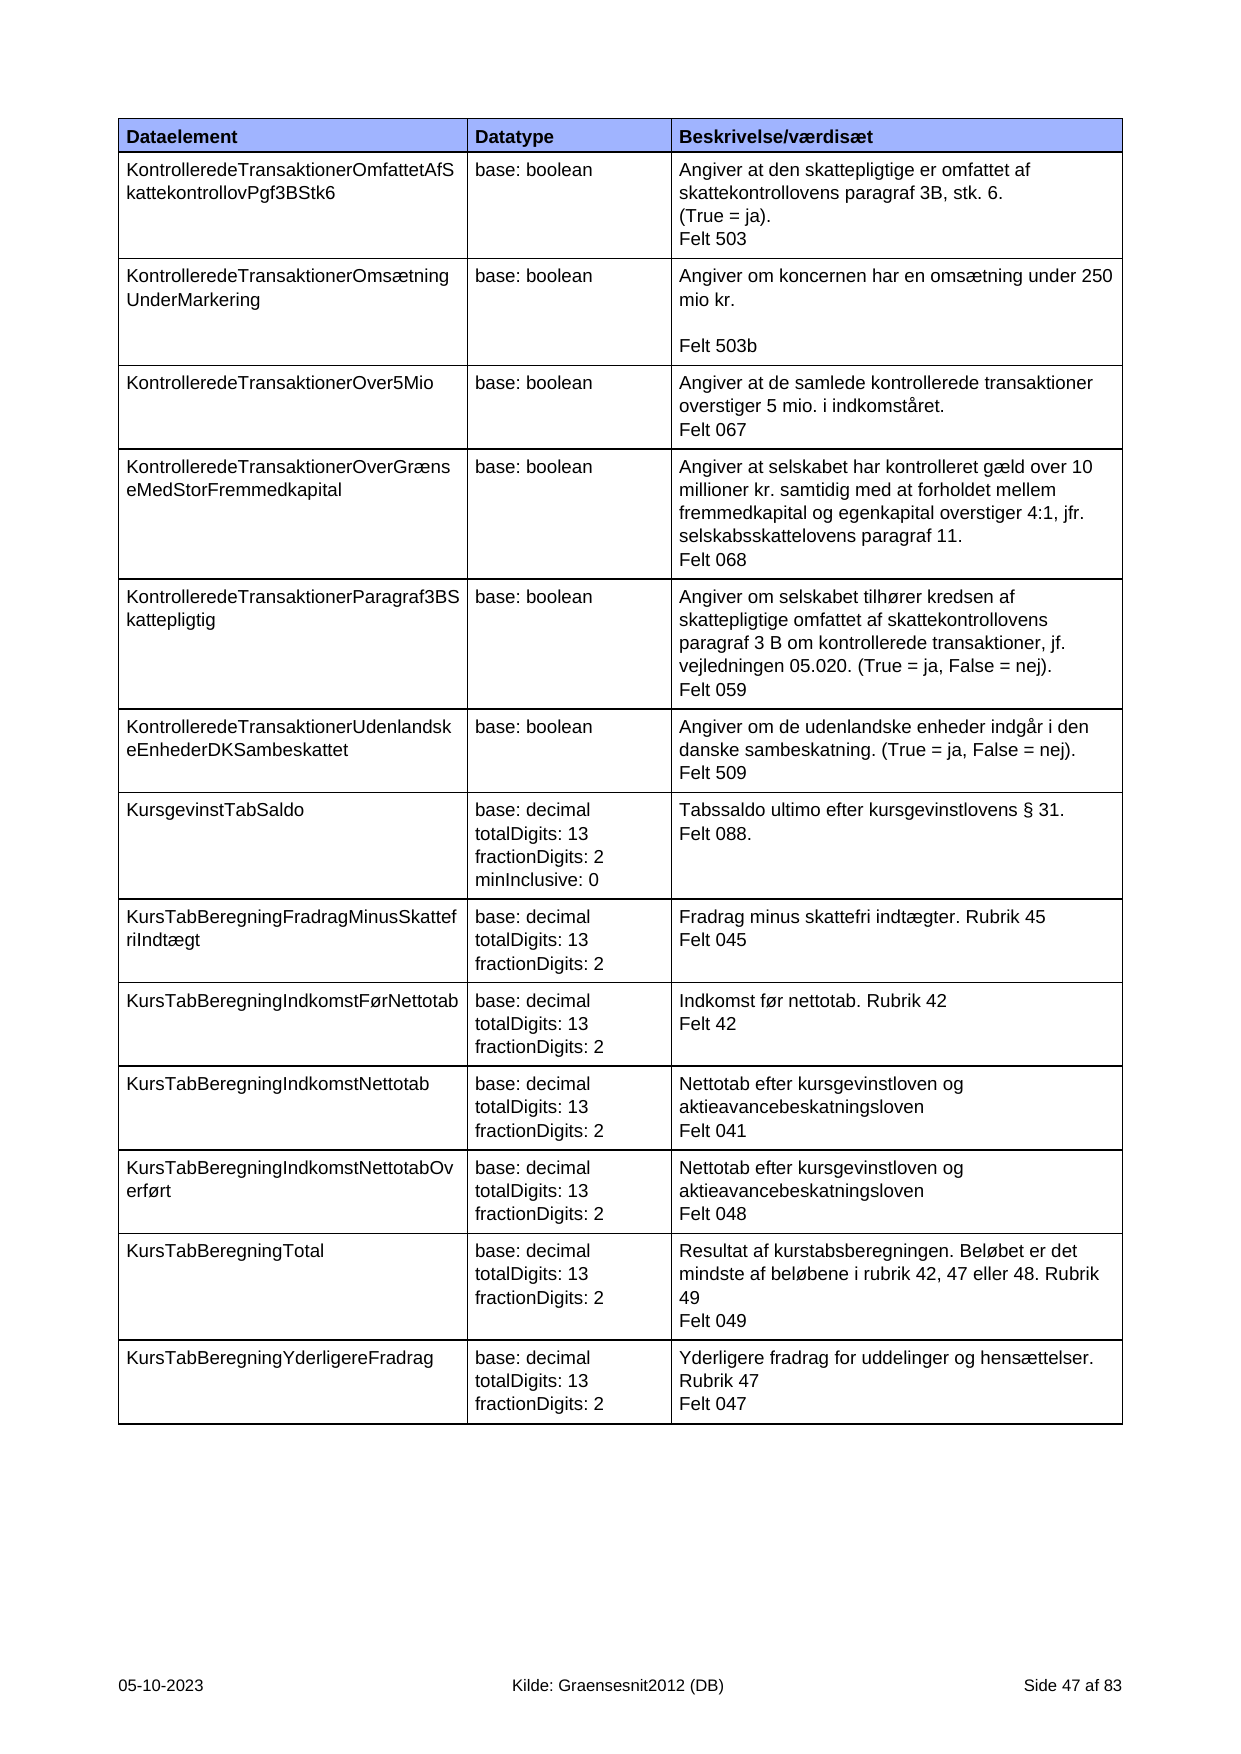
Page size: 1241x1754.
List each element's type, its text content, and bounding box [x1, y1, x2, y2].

table_cell Indkomst før nettotab. Rubrik 42 Felt 42 [672, 983, 1122, 1065]
table_cell base: boolean [468, 710, 671, 792]
table_cell base: boolean [468, 259, 671, 364]
table_cell Angiver at selskabet har kontrolleret gæld over 10 millioner kr. samtidig med at forholdet mellem fremmedkapital og egenkapital overstiger 4:1, jfr. selskabsskattelovens paragraf 11. Felt 068 [672, 450, 1122, 578]
table_cell KontrolleredeTransaktionerOverGrænseMedStorFremmedkapital [119, 450, 467, 578]
table_cell KontrolleredeTransaktionerOver5Mio [119, 366, 467, 448]
table_cell base: decimal totalDigits: 13 fractionDigits: 2 [468, 1151, 671, 1232]
table_cell Tabssaldo ultimo efter kursgevinstlovens § 31. Felt 088. [672, 793, 1122, 898]
table_cell KursTabBeregningIndkomstNettotab [119, 1067, 467, 1149]
table_cell Yderligere fradrag for uddelinger og hensættelser. Rubrik 47 Felt 047 [672, 1341, 1122, 1423]
table_cell base: decimal totalDigits: 13 fractionDigits: 2 [468, 1067, 671, 1149]
table_cell base: decimal totalDigits: 13 fractionDigits: 2 [468, 900, 671, 982]
table_cell KursTabBeregningTotal [119, 1234, 467, 1339]
table_cell base: decimal totalDigits: 13 fractionDigits: 2 minInclusive: 0 [468, 793, 671, 898]
table_cell Fradrag minus skattefri indtægter. Rubrik 45 Felt 045 [672, 900, 1122, 982]
table_cell KursTabBeregningFradragMinusSkattefriIndtægt [119, 900, 467, 982]
table_cell KursTabBeregningIndkomstFørNettotab [119, 983, 467, 1065]
table_cell KontrolleredeTransaktionerParagraf3BSkattepligtig [119, 580, 467, 708]
table_cell base: boolean [468, 153, 671, 258]
table_header Beskrivelse/værdisæt [672, 119, 1122, 151]
table_cell Angiver om de udenlandske enheder indgår i den danske sambeskatning. (True = ja, False = nej). Felt 509 [672, 710, 1122, 792]
table_cell Angiver om selskabet tilhører kredsen af skattepligtige omfattet af skattekontrollovens paragraf 3 B om kontrollerede transaktioner, jf. vejledningen 05.020. (True = ja, False = nej). Felt 059 [672, 580, 1122, 708]
table_cell base: boolean [468, 580, 671, 708]
table_cell base: decimal totalDigits: 13 fractionDigits: 2 [468, 983, 671, 1065]
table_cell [468, 1341, 671, 1423]
table_cell KursTabBeregningIndkomstNettotabOverført [119, 1151, 467, 1232]
table_cell KontrolleredeTransaktionerUdenlandskeEnhederDKSambeskattet [119, 710, 467, 792]
table_cell KursgevinstTabSaldo [119, 793, 467, 898]
table_cell KontrolleredeTransaktionerOmfattetAfSkattekontrollovPgf3BStk6 [119, 153, 467, 258]
table_cell base: boolean [468, 450, 671, 578]
table_header Datatype [468, 119, 671, 151]
table_cell Nettotab efter kursgevinstloven og aktieavancebeskatningsloven Felt 041 [672, 1067, 1122, 1149]
table_cell Resultat af kurstabsberegningen. Beløbet er det mindste af beløbene i rubrik 42, 47 eller 48. Rubrik 49 Felt 049 [672, 1234, 1122, 1339]
table_cell base: boolean [468, 366, 671, 448]
table_cell Angiver at de samlede kontrollerede transaktioner overstiger 5 mio. i indkomståret. Felt 067 [672, 366, 1122, 448]
table_cell Angiver at den skattepligtige er omfattet af skattekontrollovens paragraf 3B, stk. 6. (True = ja). Felt 503 [672, 153, 1122, 258]
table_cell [468, 1234, 671, 1339]
table_cell KontrolleredeTransaktionerOmsætningUnderMarkering [119, 259, 467, 364]
table_cell Angiver om koncernen har en omsætning under 250 mio kr. Felt 503b [672, 259, 1122, 364]
table_header Dataelement [119, 119, 467, 151]
table_cell Nettotab efter kursgevinstloven og aktieavancebeskatningsloven Felt 048 [672, 1151, 1122, 1232]
table_cell KursTabBeregningYderligereFradrag [119, 1341, 467, 1423]
